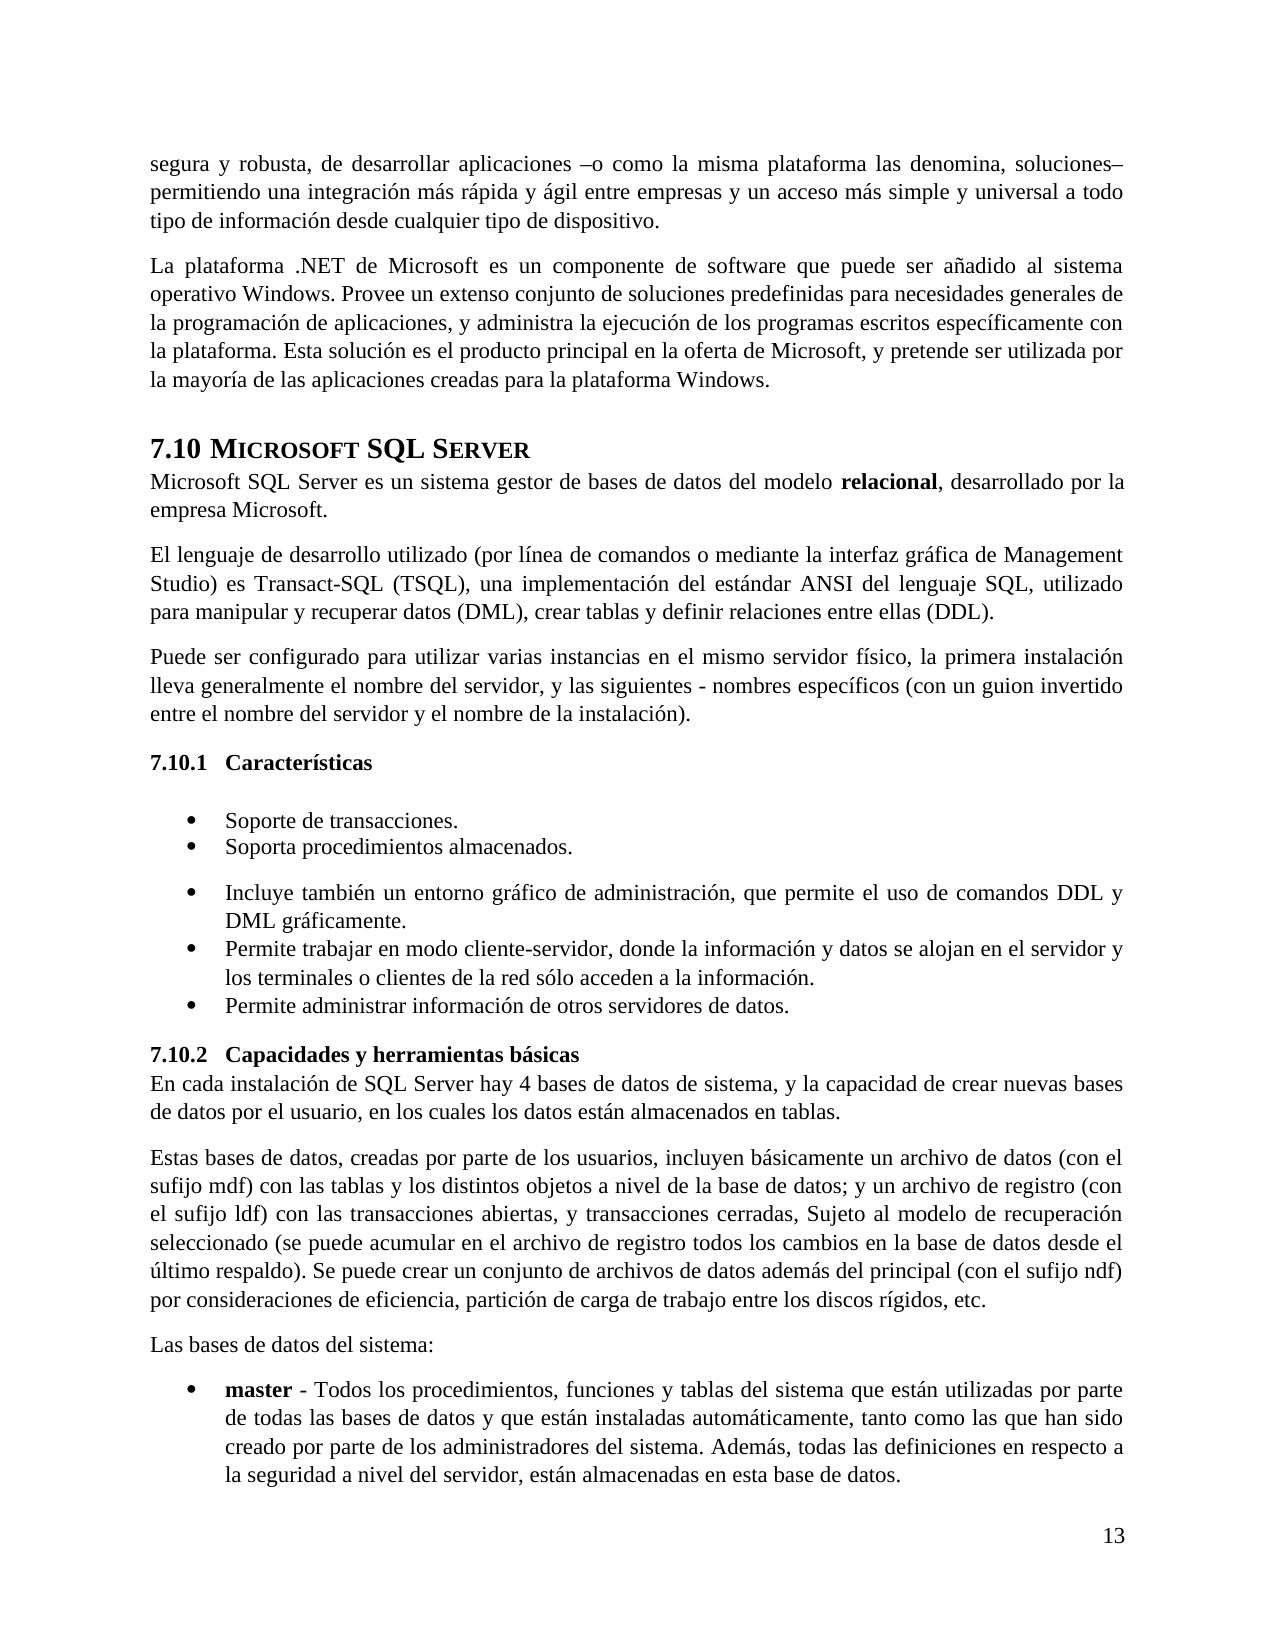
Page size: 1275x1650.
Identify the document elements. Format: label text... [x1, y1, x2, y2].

text Puede ser configurado para utilizar varias instancias en el mismo servidor físico, la primera instalación lleva generalmente el nombre del servidor, y las siguientes - nombres específicos (con un guion invertido entre el nombre del servidor y el nombre de la instalación). [150, 643, 1125, 727]
list Soporte de transacciones. [187, 807, 1125, 833]
text El lenguaje de desarrollo utilizado (por línea de comandos o mediante la interfaz gráfica de Management Studio) es Transact-SQL (TSQL), una implementación del estándar ANSI del lenguaje SQL, utilizado para manipular y recuperar datos (DML), crear tablas y definir relaciones entre ellas (DDL). [150, 541, 1125, 624]
text La plataforma .NET de Microsoft es un componente de software que puede ser añadido al sistema operativo Windows. Provee un extenso conjunto de soluciones predefinidas para necesidades generales de la programación de aplicaciones, y administra la ejecución de los programas escritos específicamente con la plataforma. Esta solución es el producto principal en la oferta de Microsoft, y pretende ser utilizada por la mayoría de las aplicaciones creadas para la plataforma Windows. [150, 252, 1125, 392]
text Estas bases de datos, creadas por parte de los usuarios, incluyen básicamente un archivo de datos (con el sufijo mdf) con las tablas y los distintos objetos a nivel de la base de datos; y un archivo de registro (con el sufijo ldf) con las transacciones abiertas, y transacciones cerradas, Sujeto al modelo de recuperación seleccionado (se puede acumular en el archivo de registro todos los cambios en la base de datos desde el último respaldo). Se puede crear un conjunto de archivos de datos además del principal (con el sufijo ndf) por consideraciones de eficiencia, partición de carga de trabajo entre los discos rígidos, etc. [150, 1143, 1125, 1312]
subtitle Características [150, 749, 1125, 776]
text En cada instalación de SQL Server hay 4 bases de datos de sistema, y la capacidad de crear nuevas bases de datos por el usuario, en los cuales los datos están almacenados en tablas. [150, 1070, 1125, 1125]
subtitle Capacidades y herramientas básicas [150, 1042, 1125, 1068]
text Las bases de datos del sistema: [150, 1331, 1125, 1357]
list Permite administrar información de otros servidores de datos. [187, 992, 1125, 1019]
text Microsoft SQL Server es un sistema gestor de bases de datos del modelo relacional, desarrollado por la empresa Microsoft. [150, 468, 1125, 523]
list Soporta procedimientos almacenados. [187, 833, 1125, 860]
list Incluye también un entorno gráfico de administración, que permite el uso de comandos DDL y DML gráficamente. [187, 878, 1125, 933]
list master - Todos los procedimientos, funciones y tablas del sistema que están utilizadas por parte de todas las bases de datos y que están instaladas automáticamente, tanto como las que han sido creado por parte de los administradores del sistema. Además, todas las definiciones en respecto a la seguridad a nivel del servidor, están almacenadas en esta base de datos. [187, 1376, 1125, 1488]
list Permite trabajar en modo cliente-servidor, donde la información y datos se alojan en el servidor y los terminales o clientes de la red sólo acceden a la información. [187, 935, 1125, 990]
subtitle Microsoft SQL Server [150, 432, 1125, 465]
